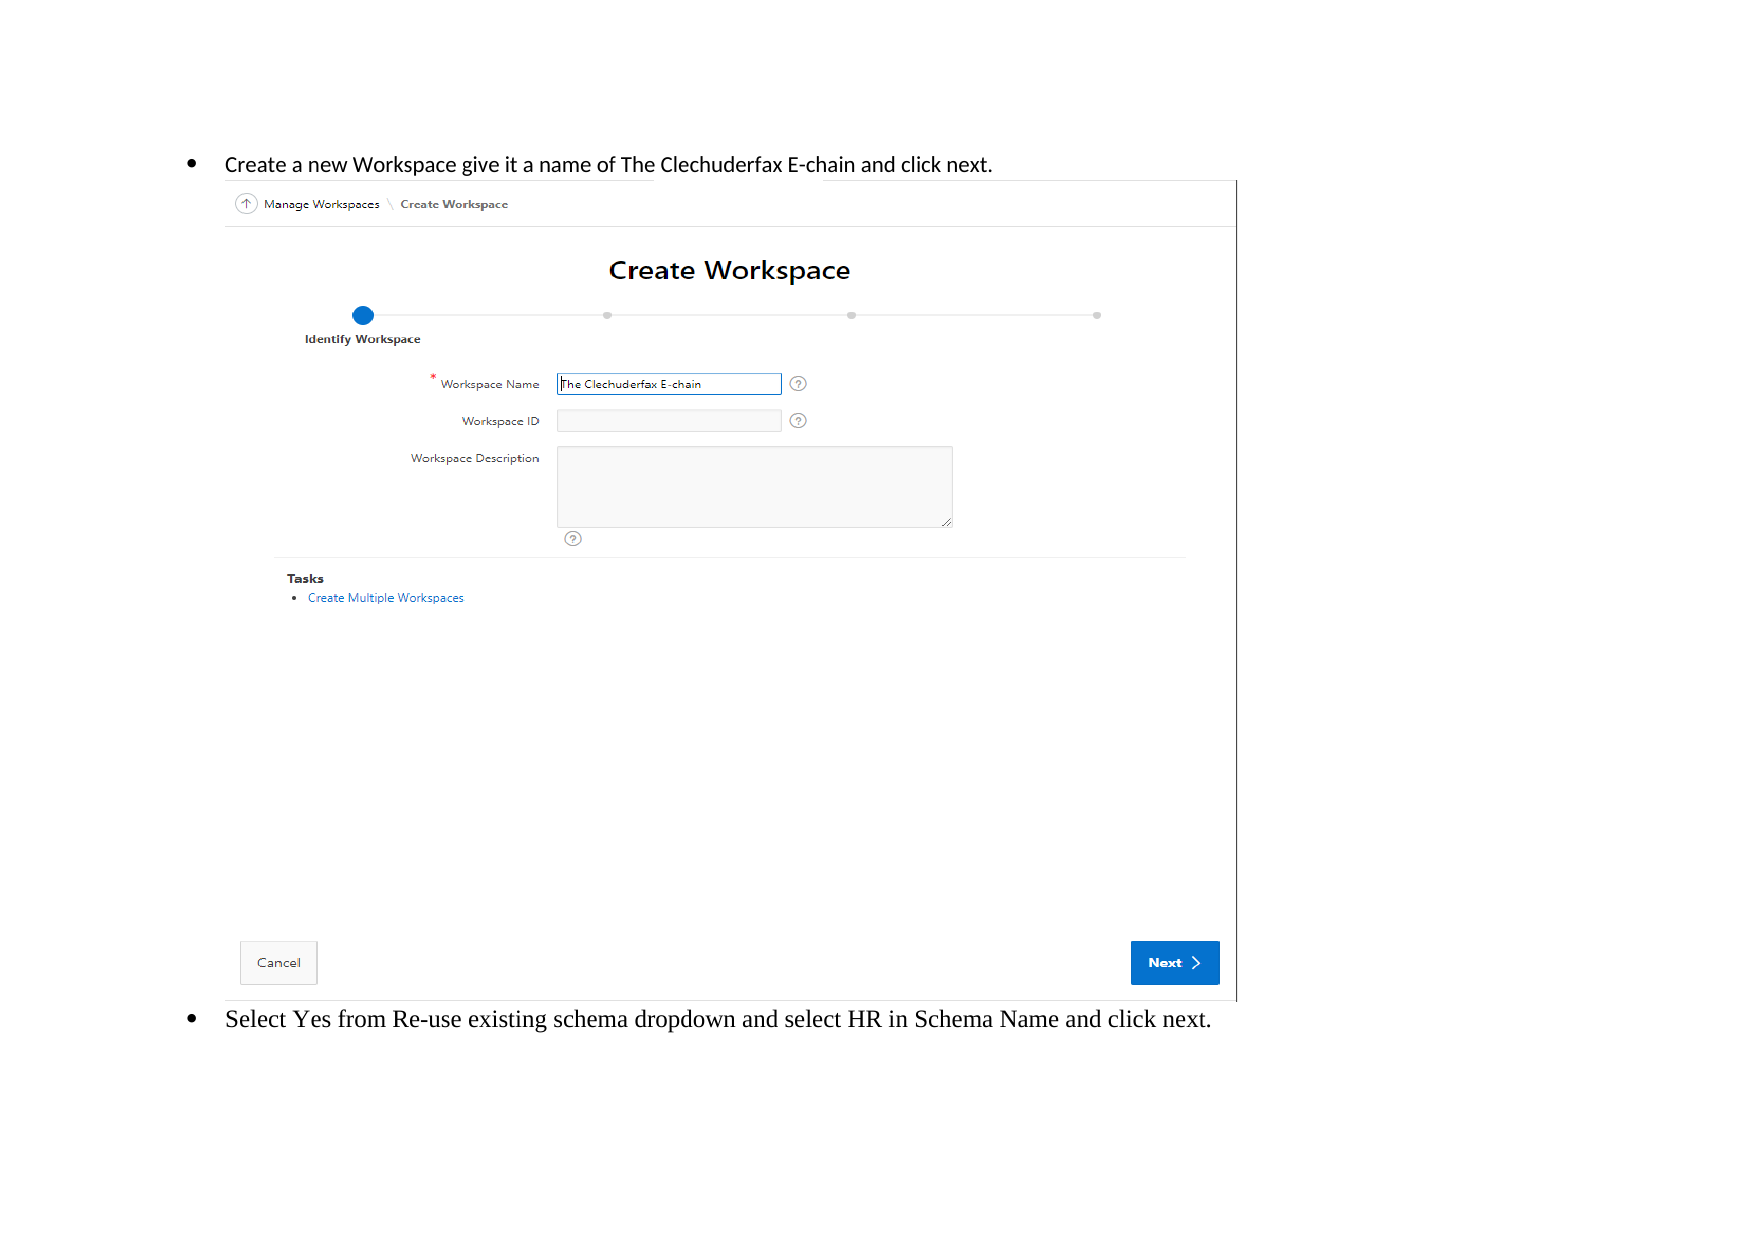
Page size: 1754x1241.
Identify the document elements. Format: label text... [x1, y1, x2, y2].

list Create a new Workspace give it a name of The Clechuderfax E-chain and click next. [187, 150, 1604, 178]
picture [225, 180, 1238, 1002]
list Select Yes from Re-use existing schema dropdown and select HR in Schema Name and click next. [187, 1004, 1604, 1033]
